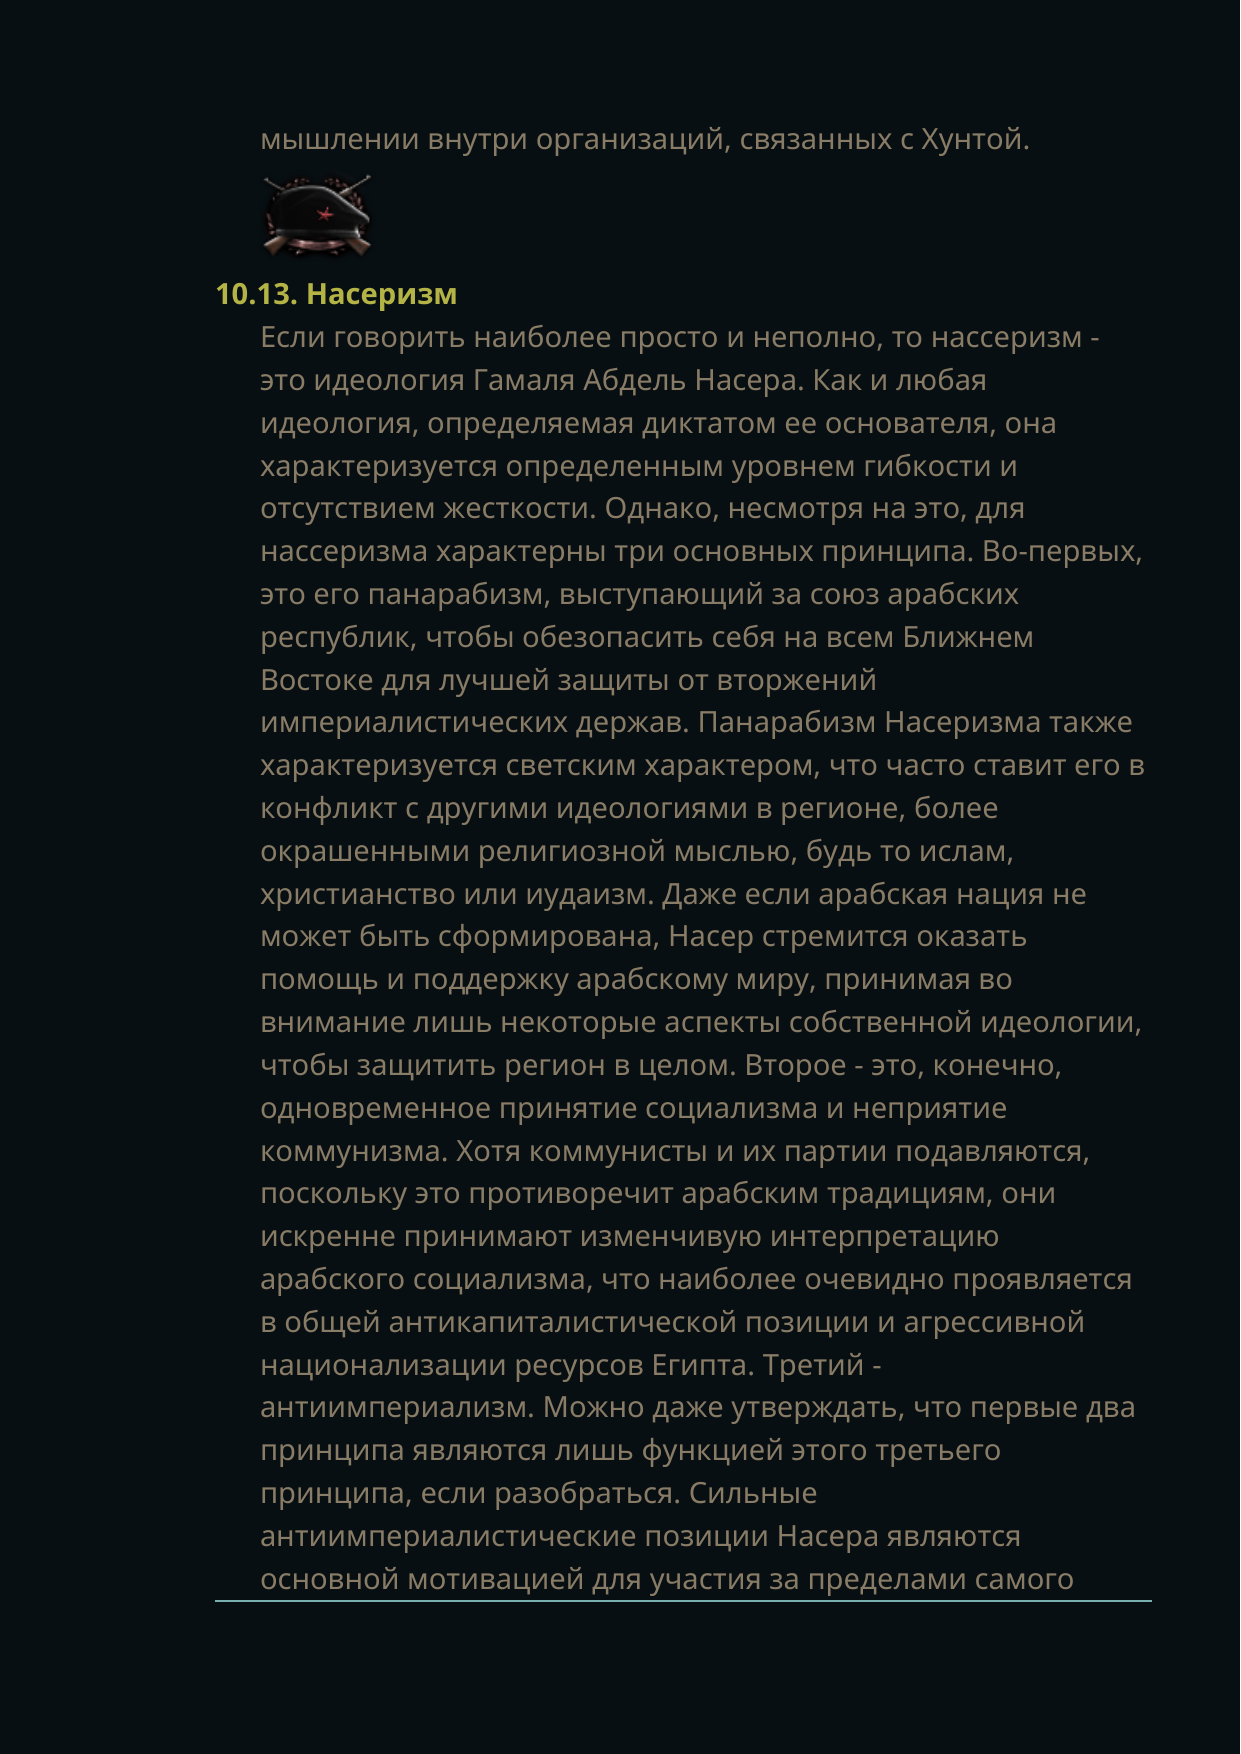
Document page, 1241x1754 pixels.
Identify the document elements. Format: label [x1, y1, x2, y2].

list [215, 273, 1152, 1600]
list [215, 118, 1152, 270]
picture [259, 160, 376, 271]
